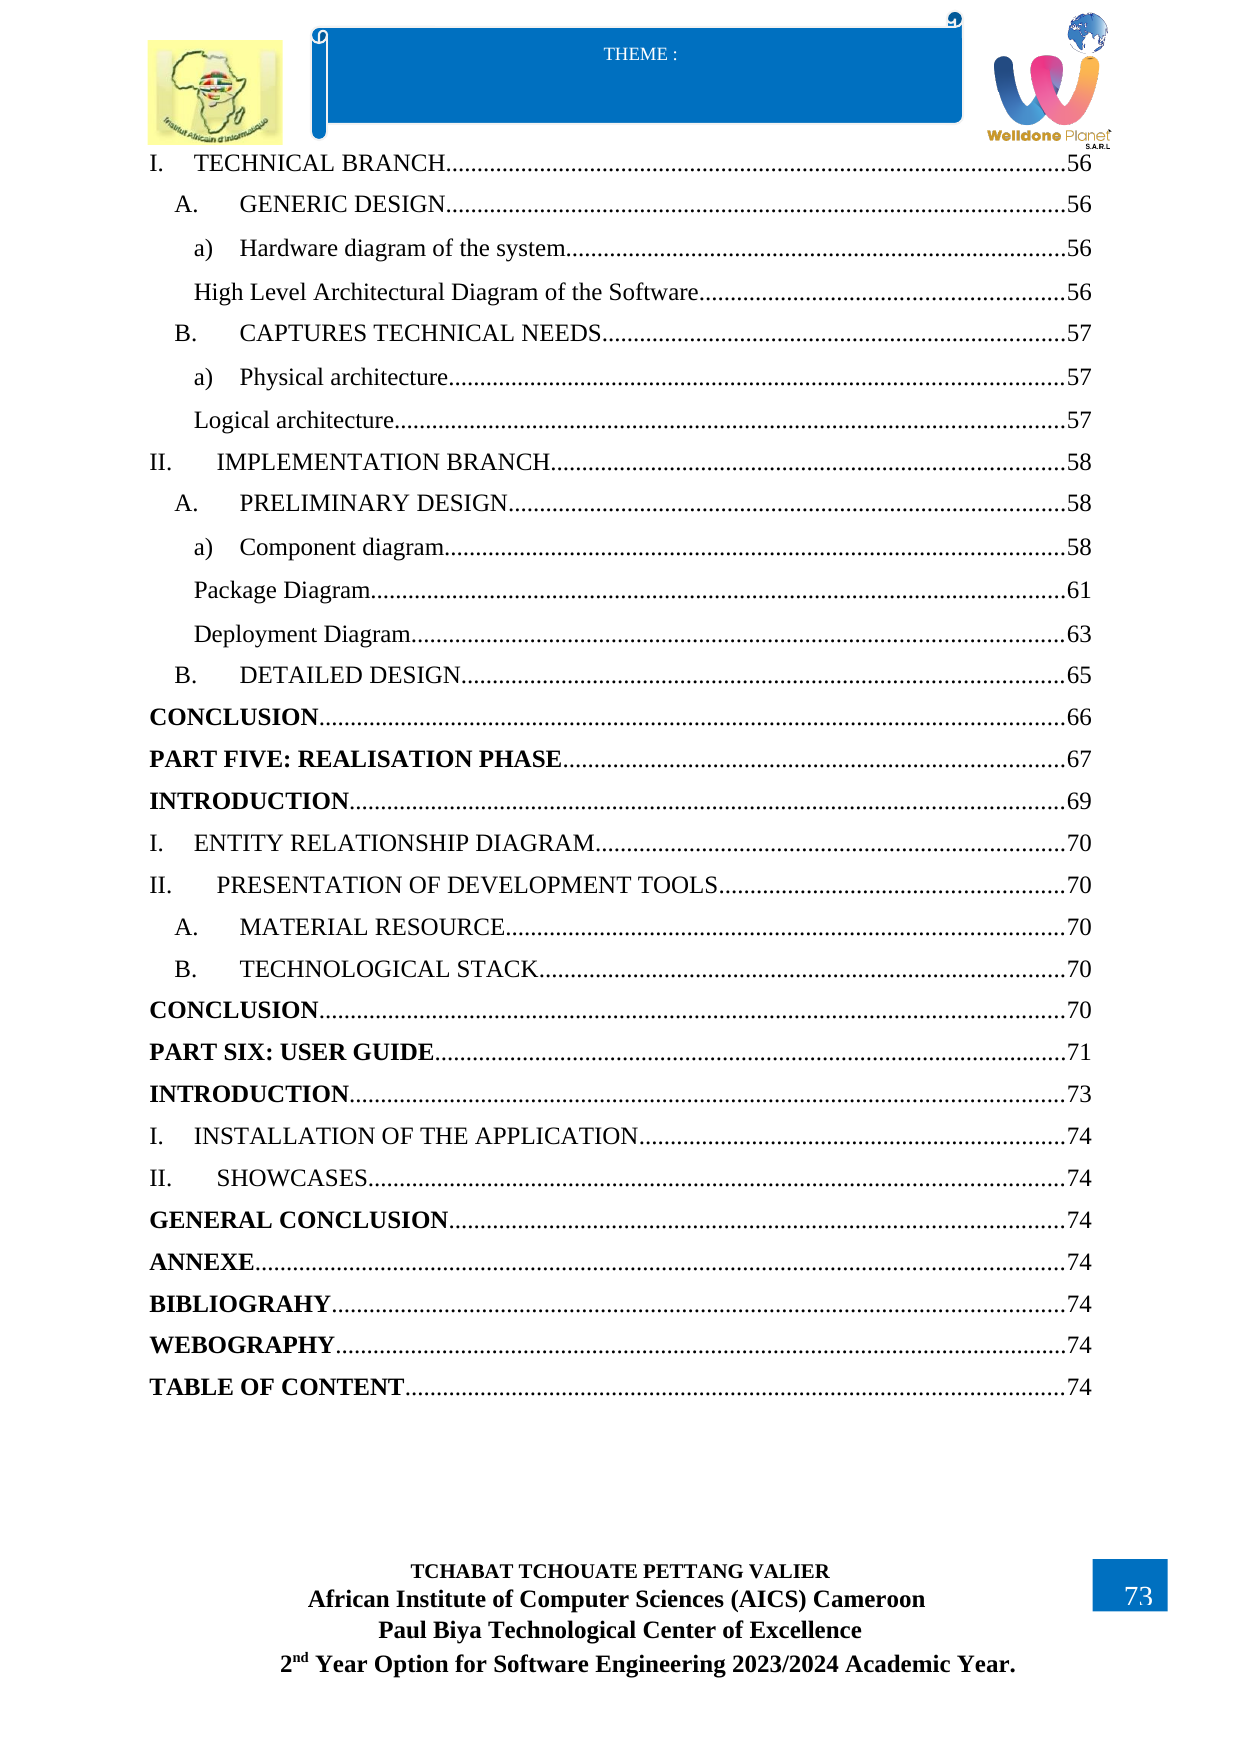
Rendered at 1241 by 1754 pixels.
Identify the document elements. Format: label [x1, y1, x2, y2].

picture [982, 10, 1118, 154]
picture [147, 40, 283, 145]
